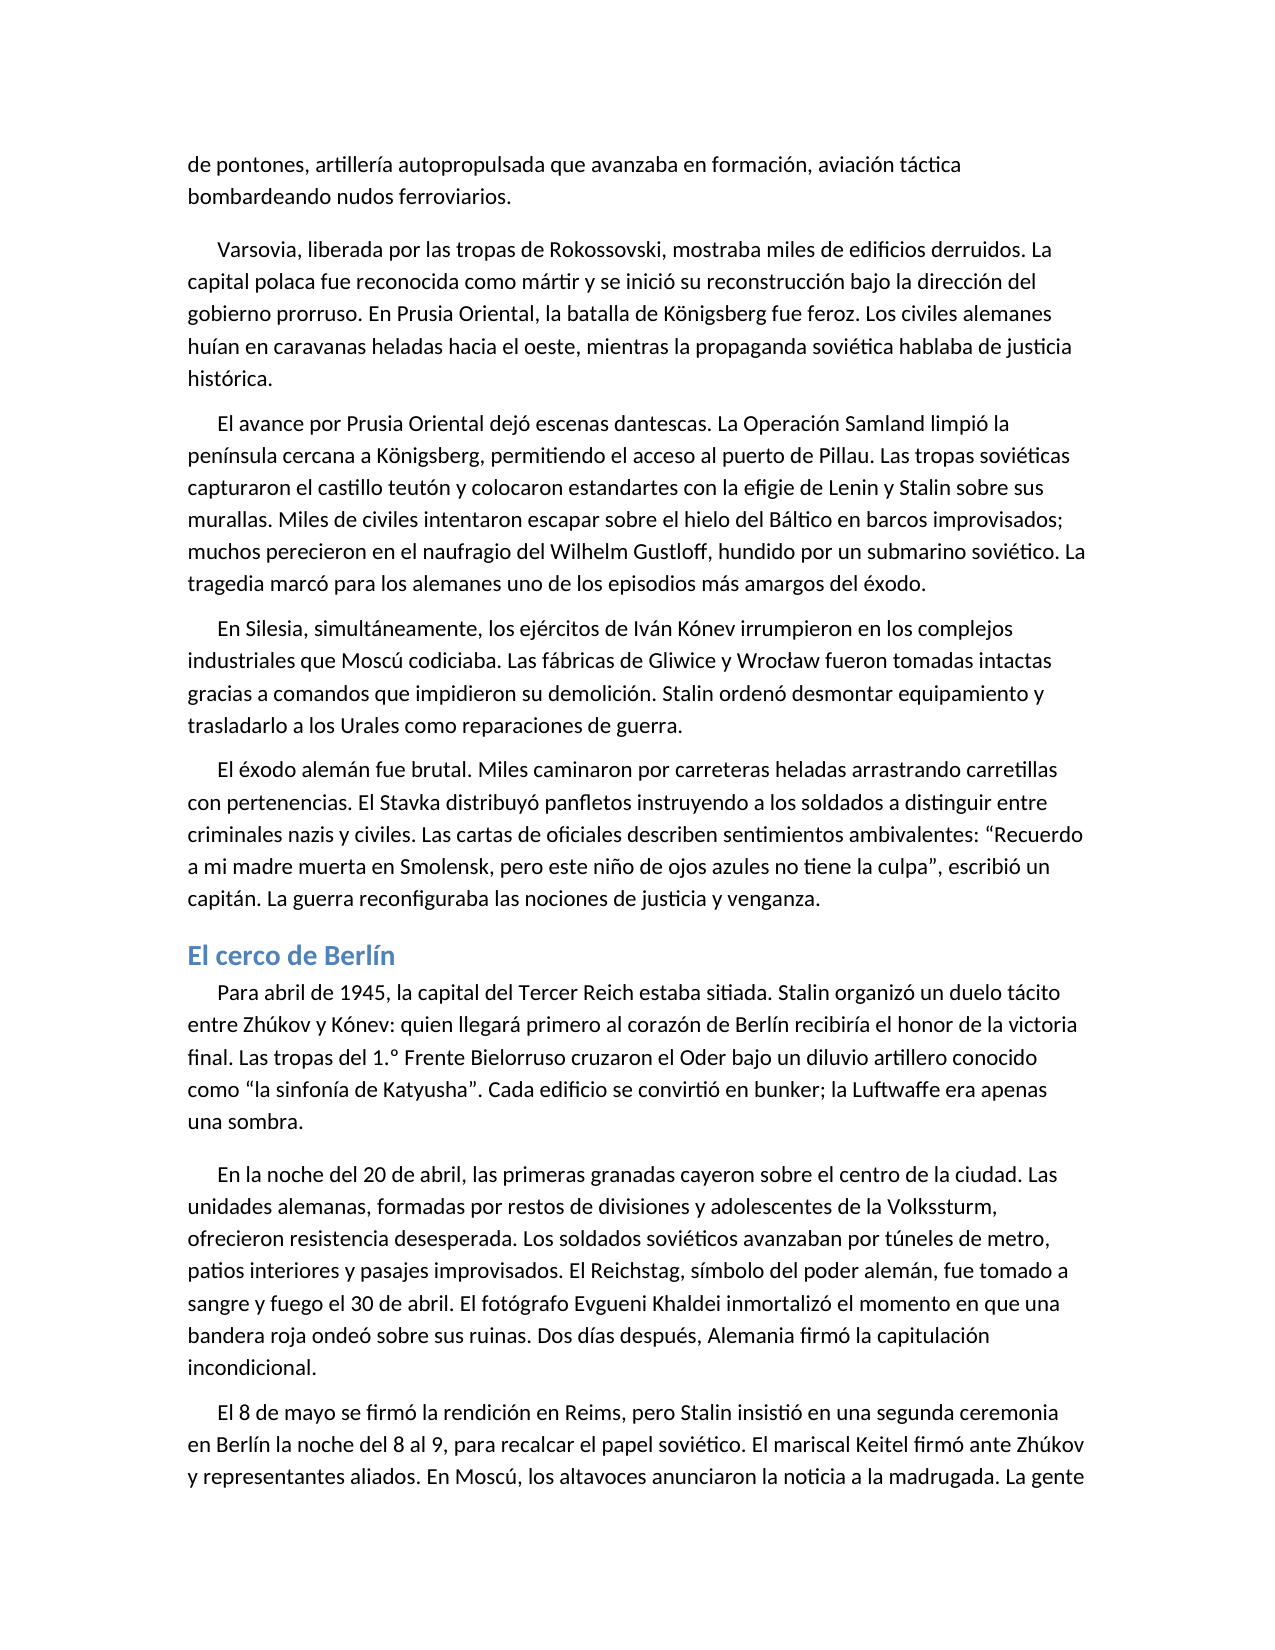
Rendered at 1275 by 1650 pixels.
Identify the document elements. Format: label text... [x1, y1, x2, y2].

text Para abril de 1945, la capital del Tercer Reich estaba sitiada. Stalin organizó un duelo tácito entre Zhúkov y Kónev: quien llegará primero al corazón de Berlín recibiría el honor de la victoria final. Las tropas del 1.º Frente Bielorruso cruzaron el Oder bajo un diluvio artillero conocido como “la sinfonía de Katyusha”. Cada edificio se convirtió en bunker; la Luftwaffe era apenas una sombra. [187, 978, 1087, 1135]
text Varsovia, liberada por las tropas de Rokossovski, mostraba miles de edificios derruidos. La capital polaca fue reconocida como mártir y se inició su reconstrucción bajo la dirección del gobierno prorruso. En Prusia Oriental, la batalla de Königsberg fue feroz. Los civiles alemanes huían en caravanas heladas hacia el oeste, mientras la propaganda soviética hablaba de justicia histórica. [187, 235, 1087, 392]
text En la noche del 20 de abril, las primeras granadas cayeron sobre el centro de la ciudad. Las unidades alemanas, formadas por restos de divisiones y adolescentes de la Volkssturm, ofrecieron resistencia desesperada. Los soldados soviéticos avanzaban por túneles de metro, patios interiores y pasajes improvisados. El Reichstag, símbolo del poder alemán, fue tomado a sangre y fuego el 30 de abril. El fotógrafo Evgueni Khaldei inmortalizó el momento en que una bandera roja ondeó sobre sus ruinas. Dos días después, Alemania firmó la capitulación incondicional. [187, 1160, 1087, 1381]
text El éxodo alemán fue brutal. Miles caminaron por carreteras heladas arrastrando carretillas con pertenencias. El Stavka distribuyó panfletos instruyendo a los soldados a distinguir entre criminales nazis y civiles. Las cartas de oficiales describen sentimientos ambivalentes: “Recuerdo a mi madre muerta en Smolensk, pero este niño de ojos azules no tiene la culpa”, escribió un capitán. La guerra reconfiguraba las nociones de justicia y venganza. [187, 756, 1087, 912]
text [187, 150, 1087, 210]
subtitle El cerco de Berlín [187, 937, 1087, 973]
text El avance por Prusia Oriental dejó escenas dantescas. La Operación Samland limpió la península cercana a Königsberg, permitiendo el acceso al puerto de Pillau. Las tropas soviéticas capturaron el castillo teutón y colocaron estandartes con la efigie de Lenin y Stalin sobre sus murallas. Miles de civiles intentaron escapar sobre el hielo del Báltico en barcos improvisados; muchos perecieron en el naufragio del Wilhelm Gustloff, hundido por un submarino soviético. La tragedia marcó para los alemanes uno de los episodios más amargos del éxodo. [187, 409, 1087, 598]
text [187, 1398, 1087, 1490]
text En Silesia, simultáneamente, los ejércitos de Iván Kónev irrumpieron en los complejos industriales que Moscú codiciaba. Las fábricas de Gliwice y Wrocław fueron tomadas intactas gracias a comandos que impidieron su demolición. Stalin ordenó desmontar equipamiento y trasladarlo a los Urales como reparaciones de guerra. [187, 614, 1087, 739]
